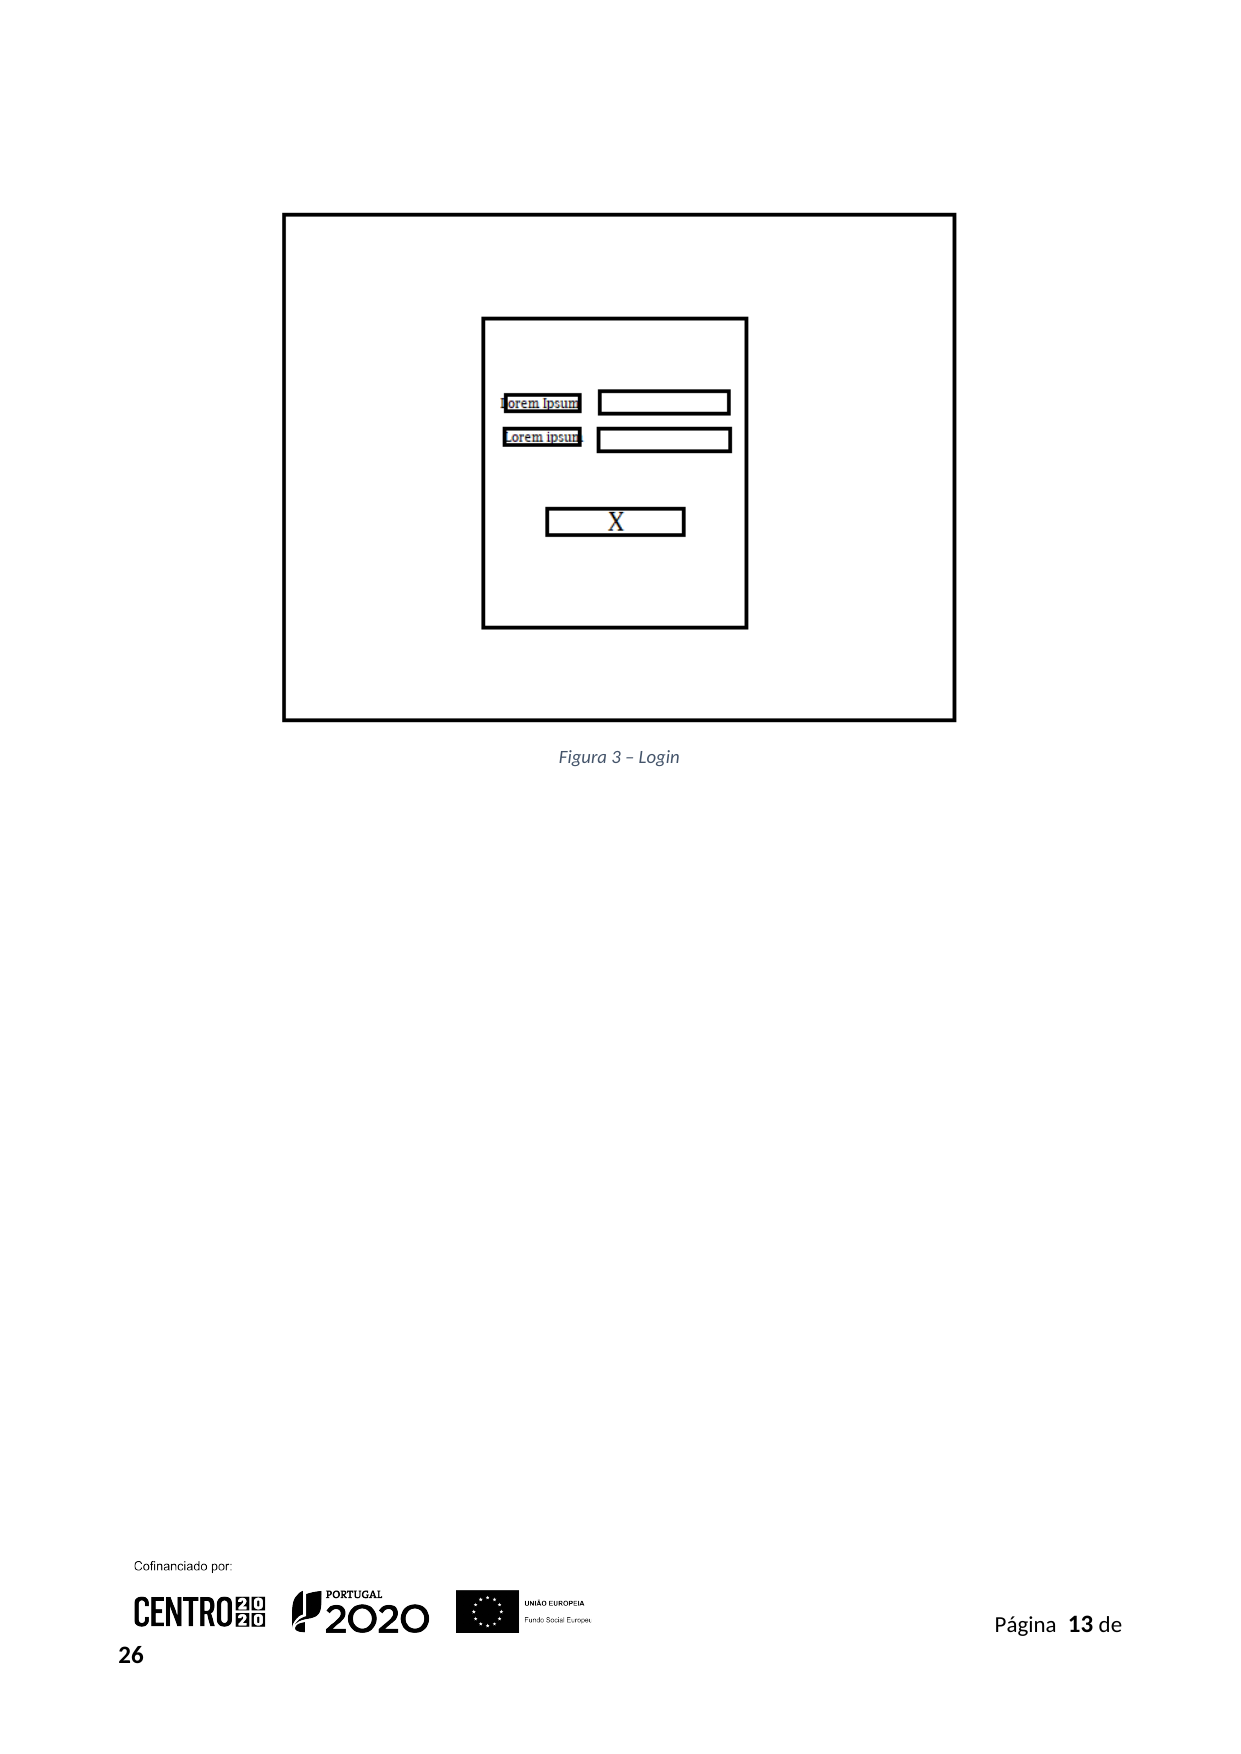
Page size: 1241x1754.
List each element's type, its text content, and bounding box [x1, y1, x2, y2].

picture [272, 203, 969, 731]
picture [134, 1561, 592, 1633]
